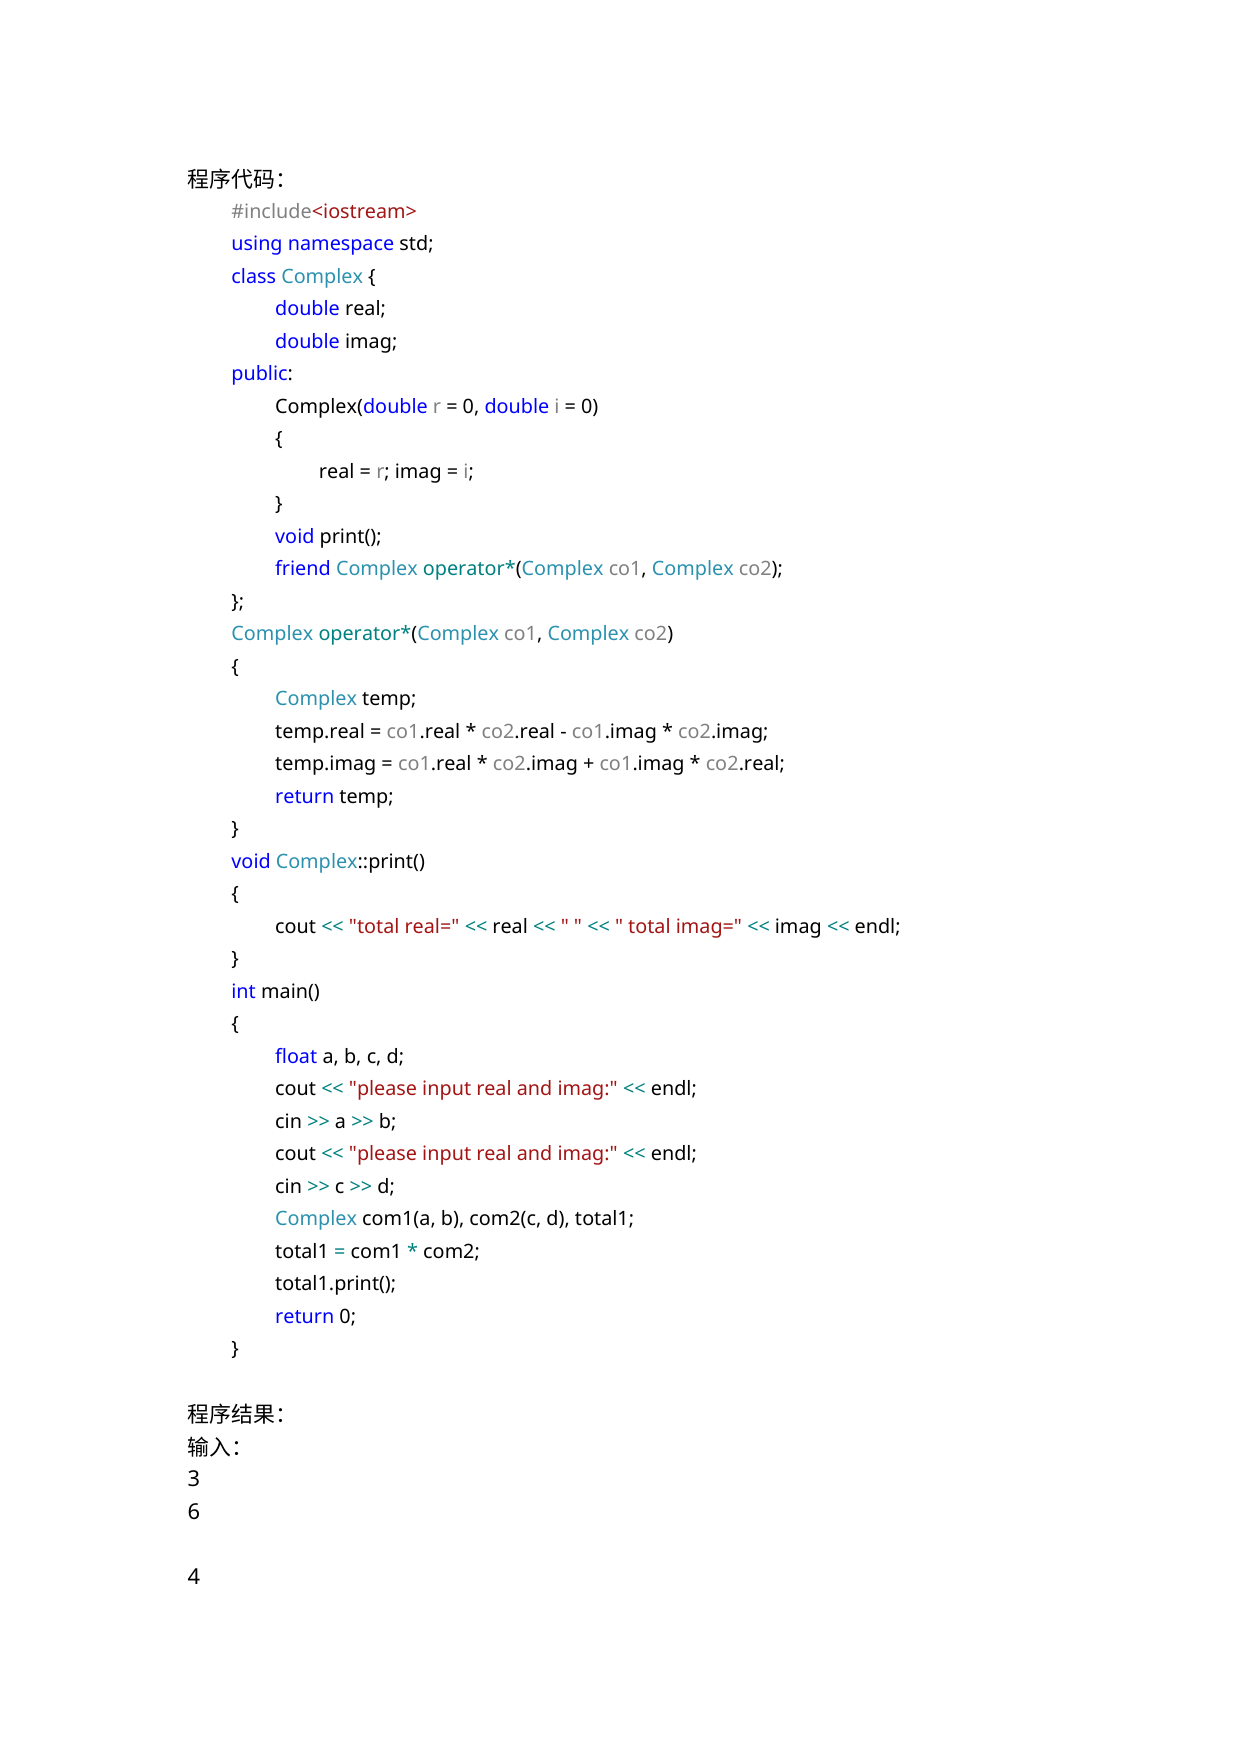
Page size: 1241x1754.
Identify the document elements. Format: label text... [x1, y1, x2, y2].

text 程序结果： [187, 1397, 1053, 1429]
text void Complex::print() [231, 844, 1053, 877]
text cin >> a >> b; [231, 1104, 1053, 1137]
text return temp; [231, 779, 1053, 812]
text { [231, 649, 1053, 682]
text temp.real = co1.real * co2.real - co1.imag * co2.imag; [231, 714, 1053, 747]
text temp.imag = co1.real * co2.imag + co1.imag * co2.real; [231, 747, 1053, 779]
text return 0; [231, 1299, 1053, 1332]
text public: [231, 357, 1053, 389]
text cout << "please input real and imag:" << endl; [231, 1072, 1053, 1104]
text class Complex { [231, 259, 1053, 292]
text cout << "total real=" << real << " " << " total imag=" << imag << endl; [231, 909, 1053, 942]
text cin >> c >> d; [231, 1169, 1053, 1202]
text } [231, 942, 1053, 974]
text { [231, 1007, 1053, 1039]
text double imag; [231, 324, 1053, 357]
text cout << "please input real and imag:" << endl; [231, 1137, 1053, 1169]
text float a, b, c, d; [231, 1039, 1053, 1072]
text real = r; imag = i; [231, 454, 1053, 487]
text 输入： [187, 1429, 1053, 1462]
text total1 = com1 * com2; [231, 1234, 1053, 1267]
text total1.print(); [231, 1267, 1053, 1299]
text using namespace std; [231, 227, 1053, 259]
text { [231, 877, 1053, 909]
text } [231, 487, 1053, 519]
text 3 [187, 1462, 1053, 1494]
text Complex(double r = 0, double i = 0) [231, 389, 1053, 422]
text }; [231, 584, 1053, 617]
text Complex operator*(Complex co1, Complex co2) [231, 617, 1053, 649]
text 4 [187, 1559, 1053, 1592]
text void print(); [231, 519, 1053, 552]
text friend Complex operator*(Complex co1, Complex co2); [231, 552, 1053, 584]
text { [231, 422, 1053, 454]
text } [231, 812, 1053, 844]
text } [231, 1332, 1053, 1364]
text 6 [187, 1494, 1053, 1527]
text Complex temp; [231, 682, 1053, 714]
text #include<iostream> [231, 194, 1053, 227]
text double real; [231, 292, 1053, 324]
text Complex com1(a, b), com2(c, d), total1; [231, 1202, 1053, 1234]
text 程序代码： [187, 162, 1053, 194]
text int main() [231, 974, 1053, 1007]
